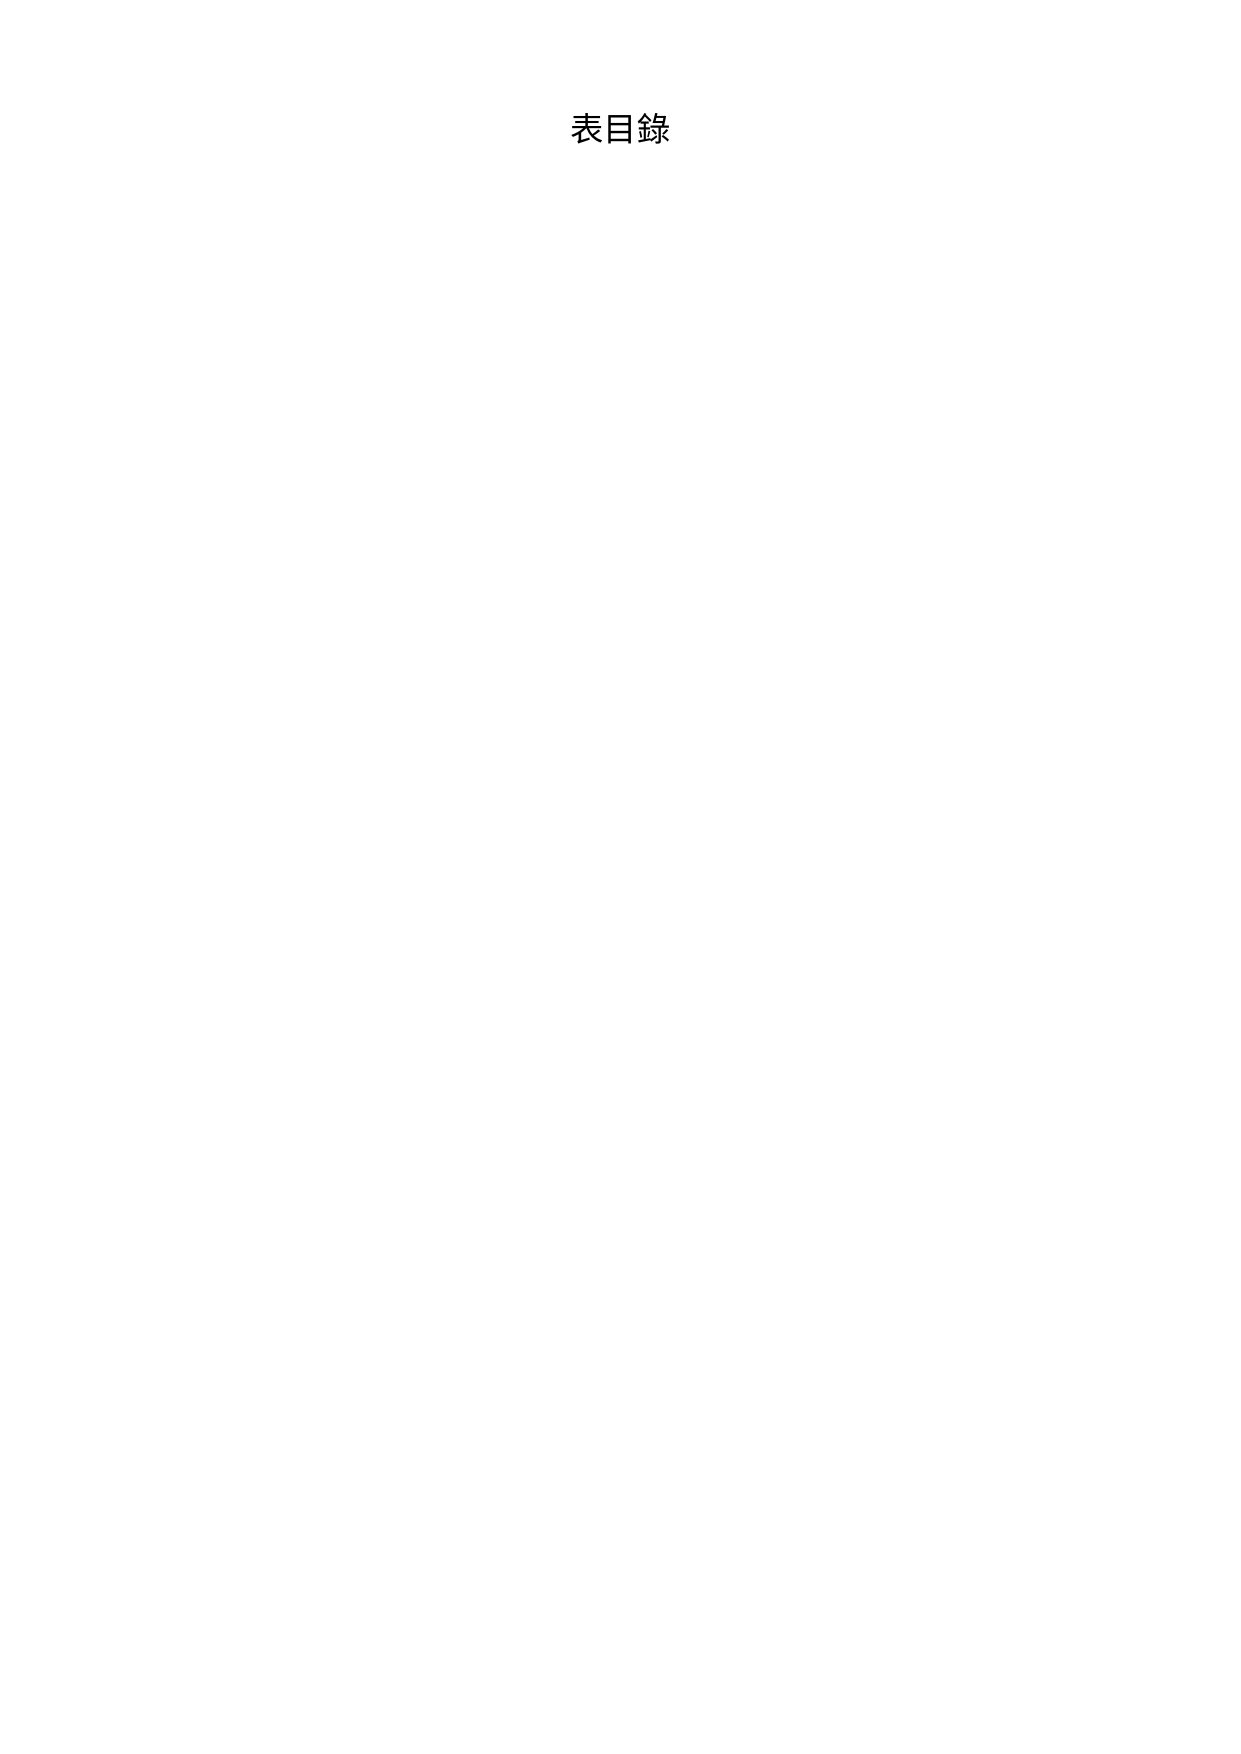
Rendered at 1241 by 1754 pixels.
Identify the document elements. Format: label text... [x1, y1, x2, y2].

text 表目錄 [89, 89, 1152, 164]
